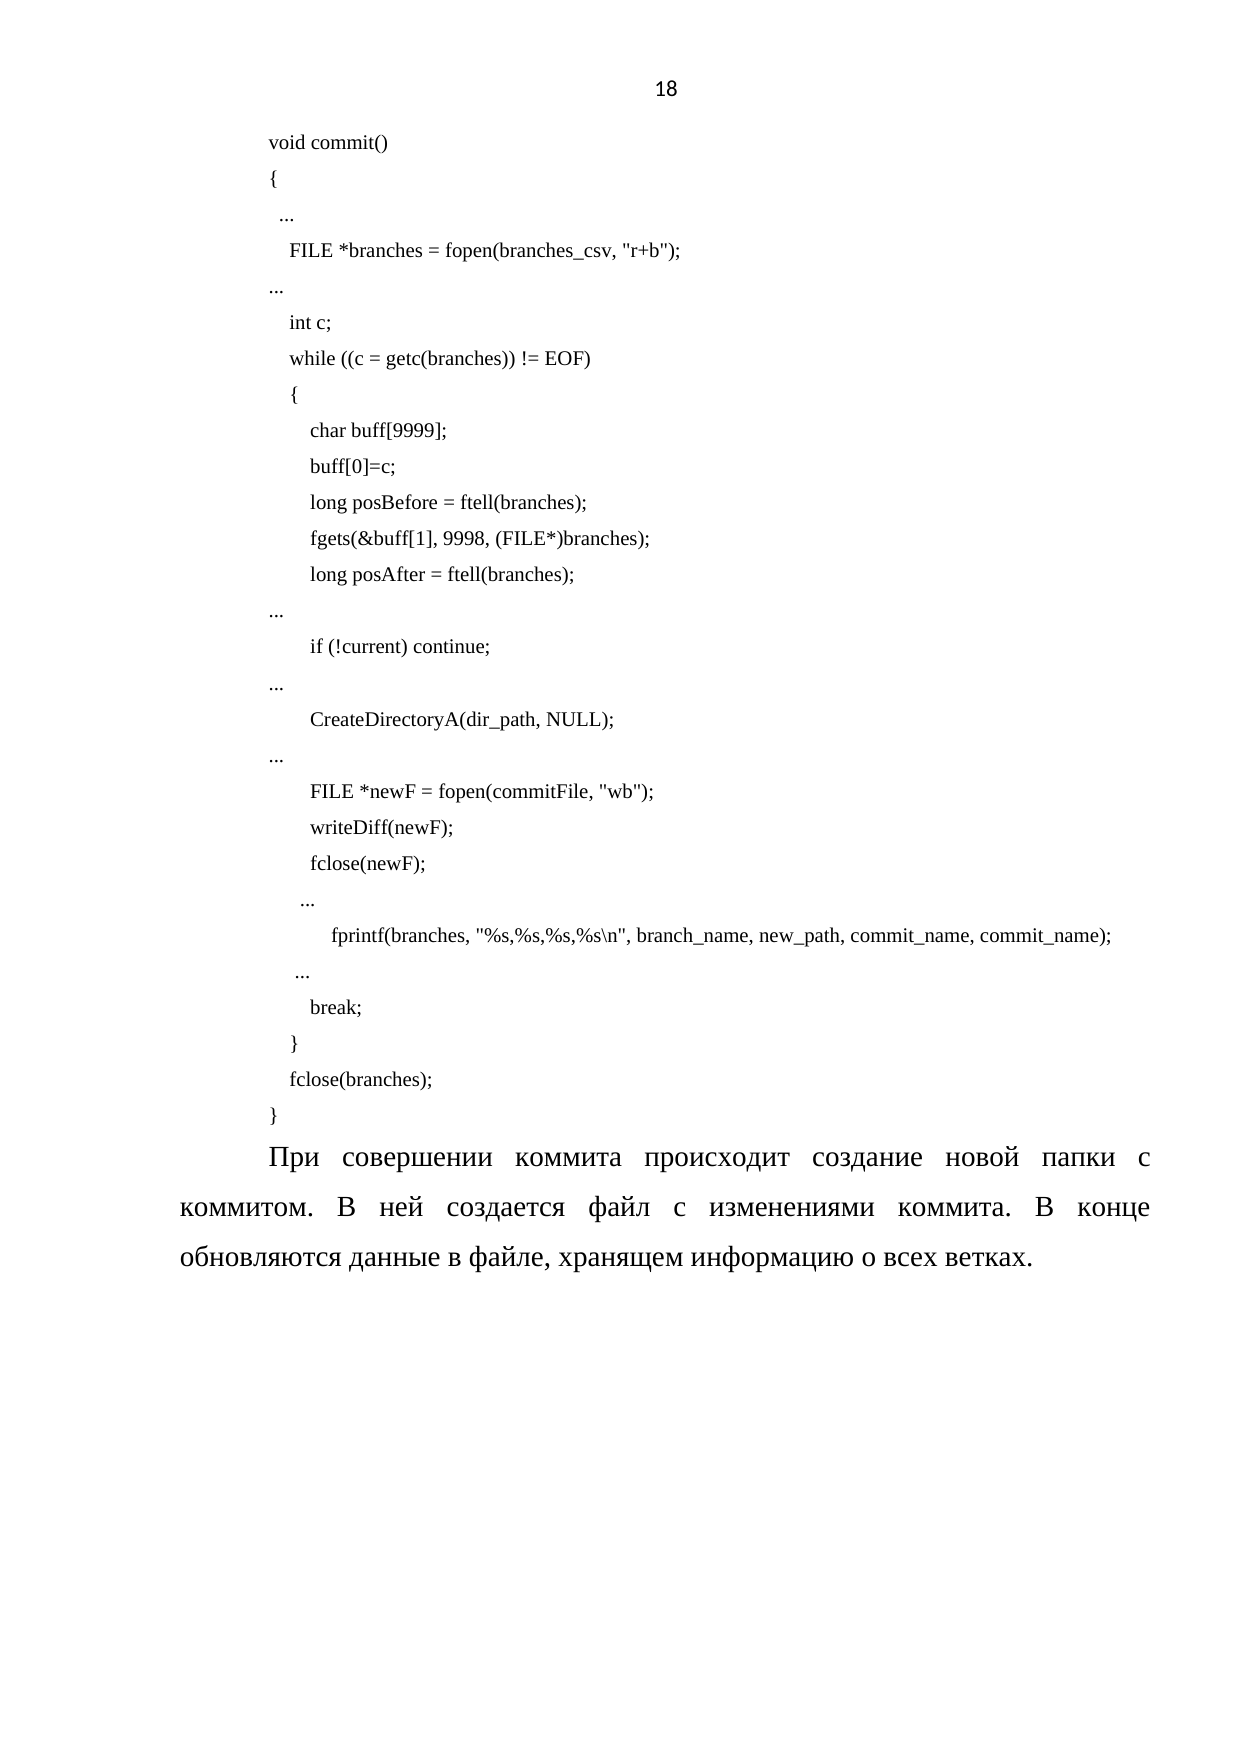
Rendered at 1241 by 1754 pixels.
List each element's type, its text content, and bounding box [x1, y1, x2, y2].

text { [179, 382, 1152, 406]
text if (!current) continue; [179, 634, 1152, 658]
text fgets(&buff[1], 9998, (FILE*)branches); [179, 526, 1152, 550]
text ... [179, 887, 1152, 911]
text buff[0]=c; [179, 454, 1152, 478]
text ... [179, 274, 1152, 298]
text void commit() [179, 130, 1152, 154]
text CreateDirectoryA(dir_path, NULL); [179, 706, 1152, 731]
text writeDiff(newF); [179, 814, 1152, 839]
text fprintf(branches, "%s,%s,%s,%s\n", branch_name, new_path, commit_name, commit_name); [179, 923, 1152, 947]
text При совершении коммита происходит создание новой папки с коммитом. В ней создается файл с изменениями коммита. В конце обновляются данные в файле, хранящем информацию о всех ветках. [179, 1139, 1152, 1273]
text } [179, 1031, 1152, 1055]
text FILE *newF = fopen(commitFile, "wb"); [179, 778, 1152, 803]
text ... [179, 670, 1152, 694]
text break; [179, 995, 1152, 1019]
text } [179, 1103, 1152, 1127]
text while ((c = getc(branches)) != EOF) [179, 346, 1152, 370]
text fclose(newF); [179, 851, 1152, 875]
text char buff[9999]; [179, 418, 1152, 442]
text ... [179, 959, 1152, 983]
text long posAfter = ftell(branches); [179, 562, 1152, 586]
text ... [179, 598, 1152, 622]
text long posBefore = ftell(branches); [179, 490, 1152, 514]
text int c; [179, 310, 1152, 334]
text fclose(branches); [179, 1067, 1152, 1091]
text ... [179, 742, 1152, 767]
text FILE *branches = fopen(branches_csv, "r+b"); [179, 238, 1152, 262]
text ... [179, 202, 1152, 226]
text { [179, 166, 1152, 190]
